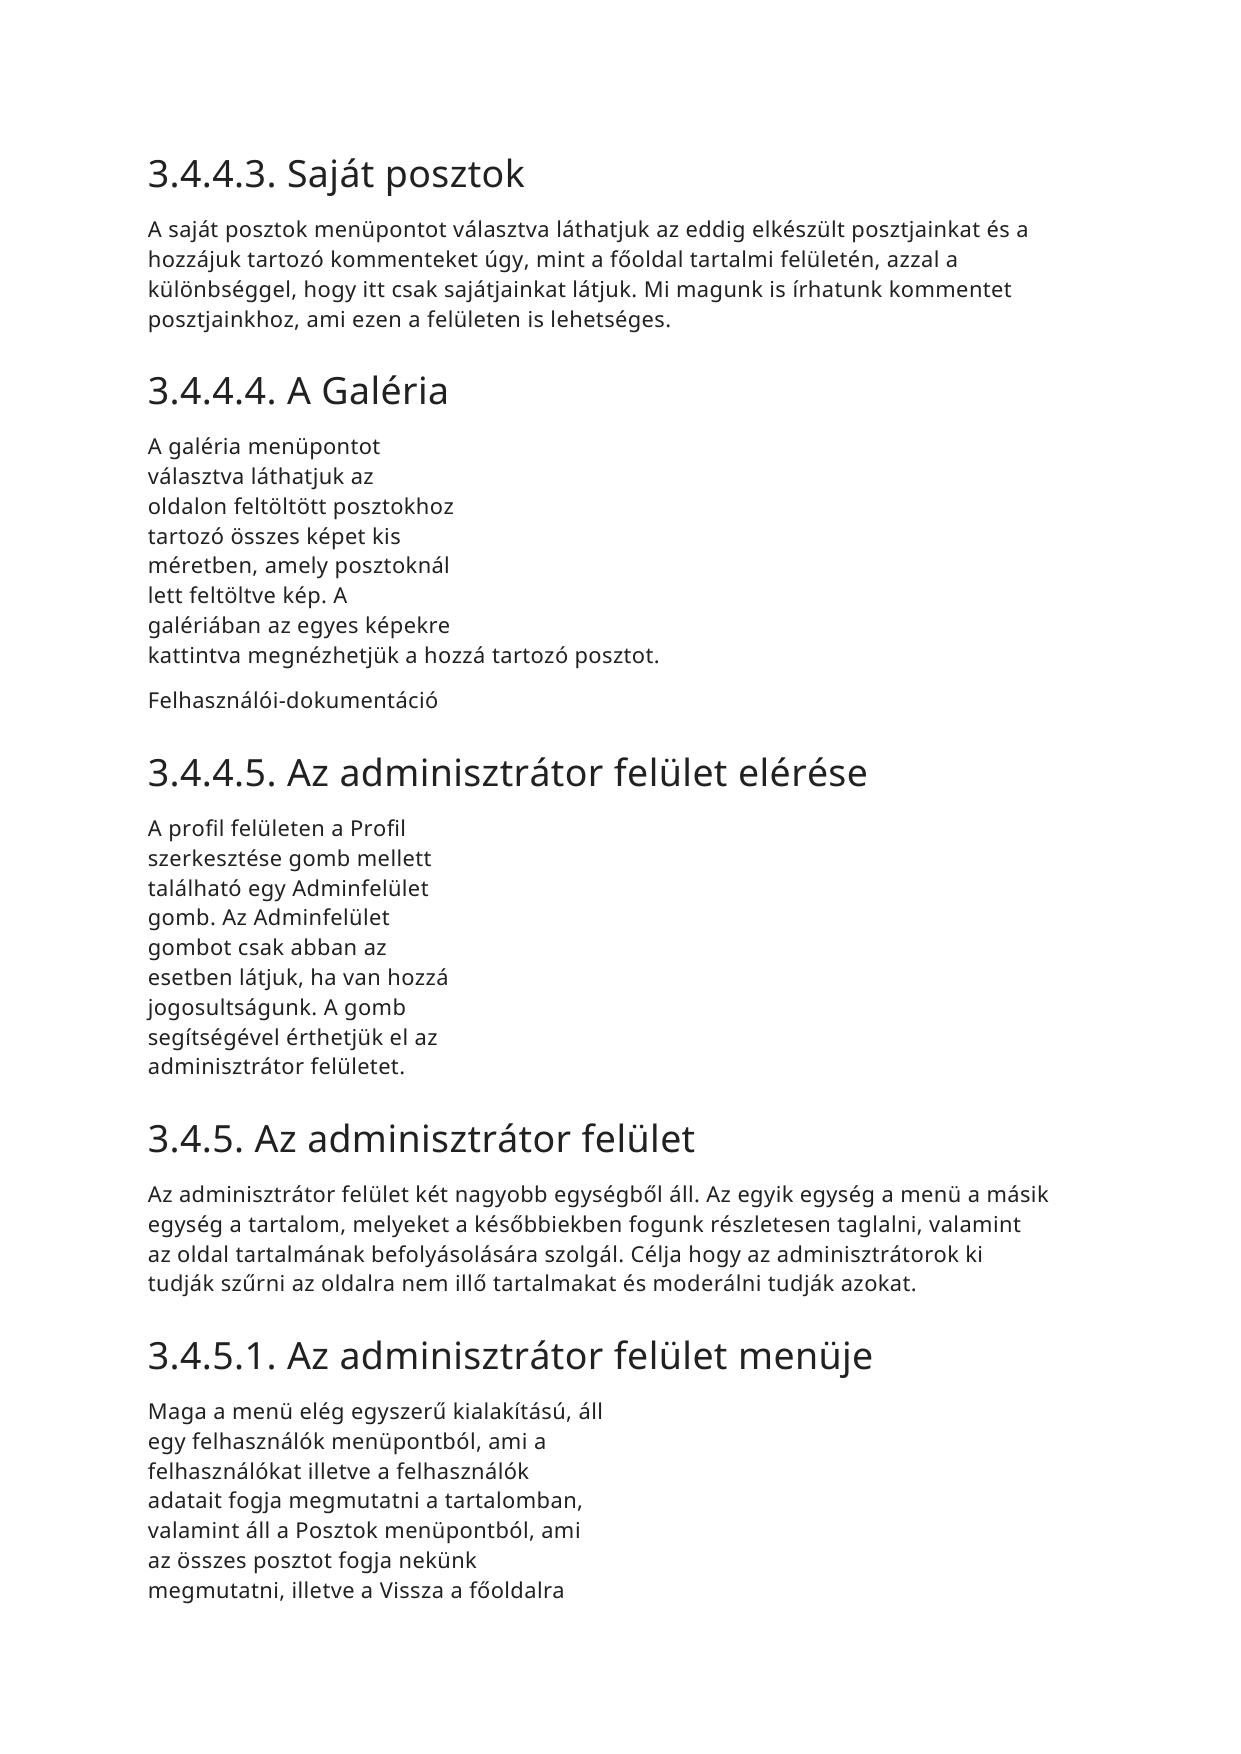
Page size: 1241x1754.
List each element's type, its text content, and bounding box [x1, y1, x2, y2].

text 3.4.5.1. Az adminisztrátor felület menüje [148, 1329, 1093, 1381]
text Felhasználói-dokumentáció [148, 685, 1093, 715]
text Az adminisztrátor felület két nagyobb egységből áll. Az egyik egység a menü a másik egység a tartalom, melyeket a későbbiekben fogunk részletesen taglalni, valamint az oldal tartalmának befolyásolására szolgál. Célja hogy az adminisztrátorok ki tudják szűrni az oldalra nem illő tartalmakat és moderálni tudják azokat. [148, 1179, 1093, 1298]
text A galéria menüpontot választva láthatjuk az oldalon feltöltött posztokhoz tartozó összes képet kis méretben, amely posztoknál lett feltöltve kép. A galériában az egyes képekre kattintva megnézhetjük a hozzá tartozó posztot. [148, 431, 1093, 670]
text A profil felületen a Profil szerkesztése gomb mellett található egy Adminfelület gomb. Az Adminfelület gombot csak abban az esetben látjuk, ha van hozzá jogosultságunk. A gomb segítségével érthetjük el az adminisztrátor felületet. [148, 813, 1093, 1081]
text 3.4.4.5. Az adminisztrátor felület elérése [148, 746, 1093, 797]
text 3.4.4.4. A Galéria [148, 365, 1093, 416]
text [148, 1396, 1093, 1605]
text 3.4.4.3. Saját posztok [148, 148, 1093, 199]
text 3.4.5. Az adminisztrátor felület [148, 1112, 1093, 1163]
text A saját posztok menüpontot választva láthatjuk az eddig elkészült posztjainkat és a hozzájuk tartozó kommenteket úgy, mint a főoldal tartalmi felületén, azzal a különbséggel, hogy itt csak sajátjainkat látjuk. Mi magunk is írhatunk kommentet posztjainkhoz, ami ezen a felületen is lehetséges. [148, 214, 1093, 333]
